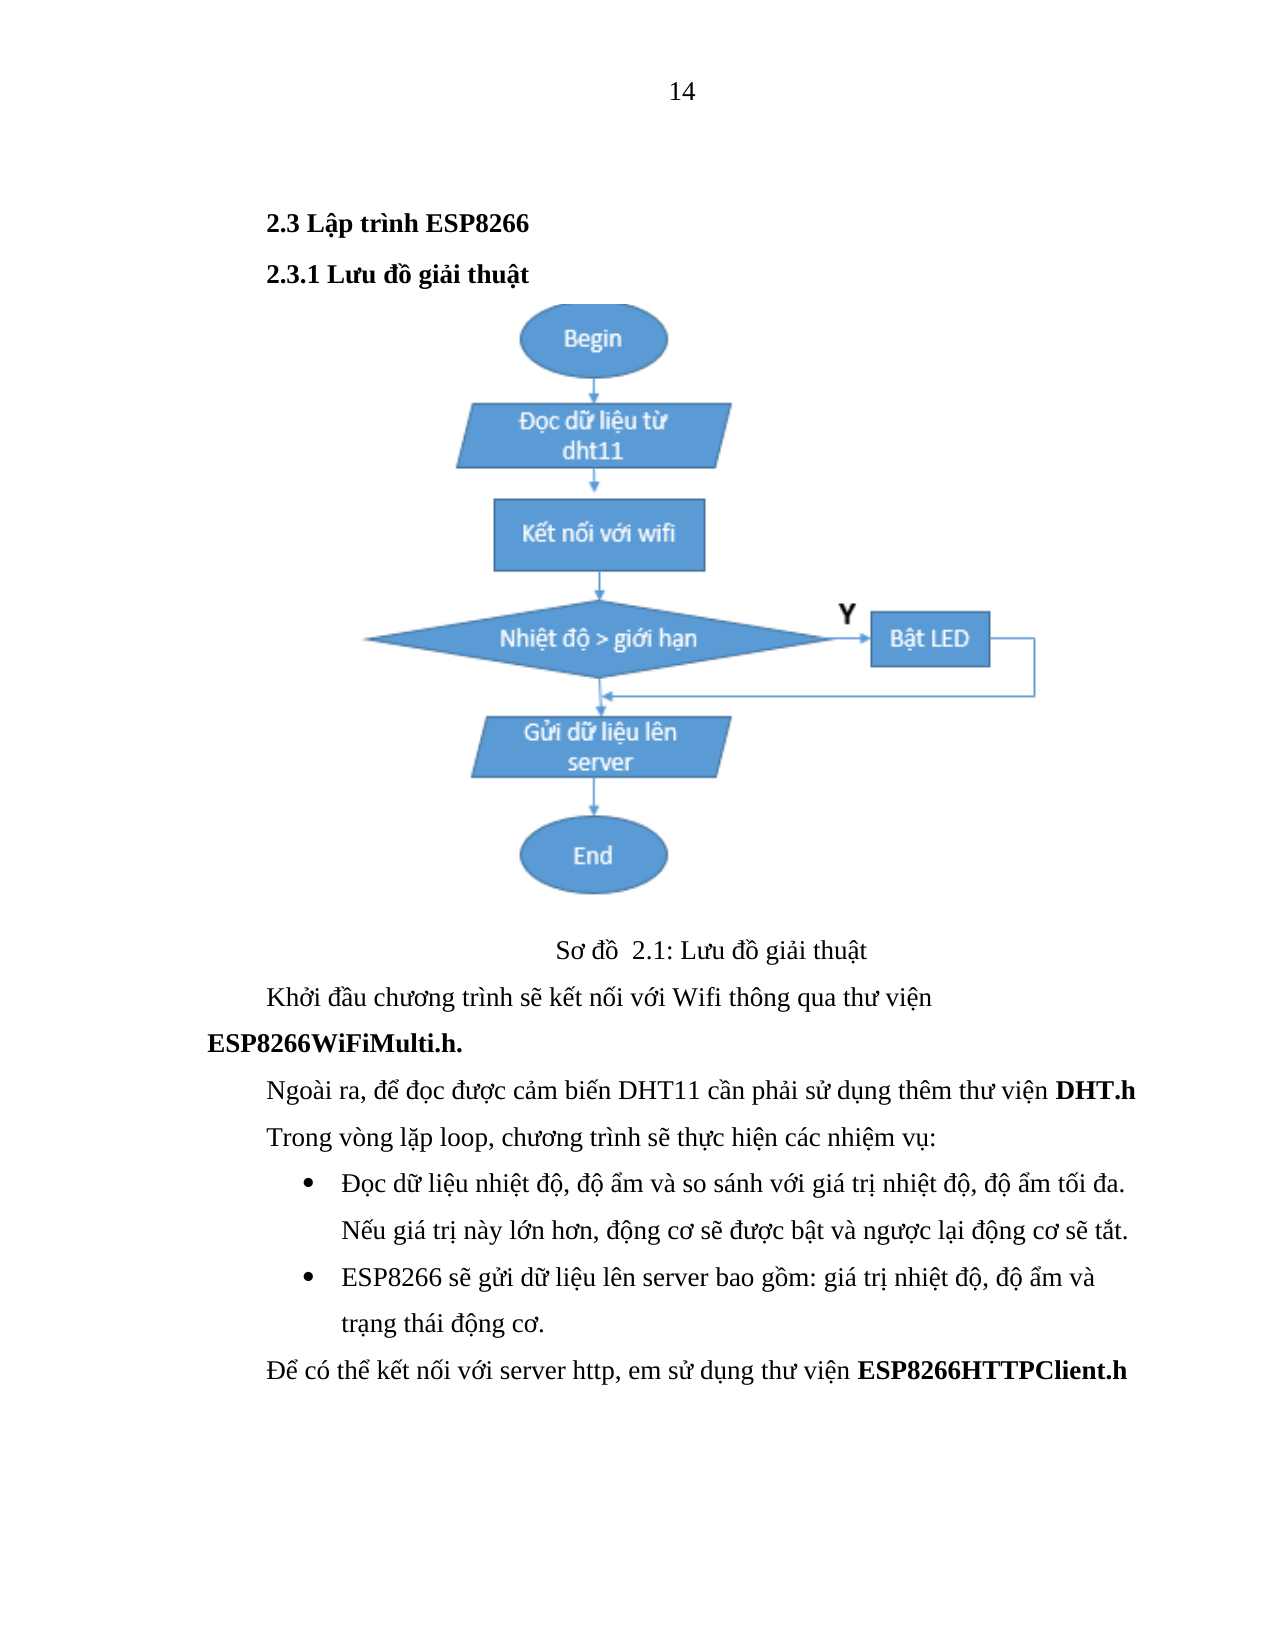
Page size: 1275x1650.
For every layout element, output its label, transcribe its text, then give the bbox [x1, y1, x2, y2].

text Để có thể kết nối với server http, em sử dụng thư viện ESP8266HTTPClient.h [207, 1354, 1156, 1385]
text Trong vòng lặp loop, chương trình sẽ thực hiện các nhiệm vụ: [207, 1121, 1156, 1152]
list ESP8266 sẽ gửi dữ liệu lên server bao gồm: giá trị nhiệt độ, độ ẩm và trạng thái động cơ. [303, 1261, 1156, 1339]
text Ngoài ra, để đọc được cảm biến DHT11 cần phải sử dụng thêm thư viện DHT.h [207, 1074, 1156, 1105]
text Sơ đồ 2.1: Lưu đồ giải thuật [207, 934, 1156, 965]
subtitle 2.3.1 Lưu đồ giải thuật [207, 258, 1156, 289]
list Đọc dữ liệu nhiệt độ, độ ẩm và so sánh với giá trị nhiệt độ, độ ẩm tối đa. Nếu giá trị này lớn hơn, động cơ sẽ được bật và ngược lại động cơ sẽ tắt. [303, 1167, 1156, 1245]
text Khởi đầu chương trình sẽ kết nối với Wifi thông qua thư viện ESP8266WiFiMulti.h. [207, 981, 1156, 1058]
subtitle 2.3 Lập trình ESP8266 [207, 207, 1156, 238]
